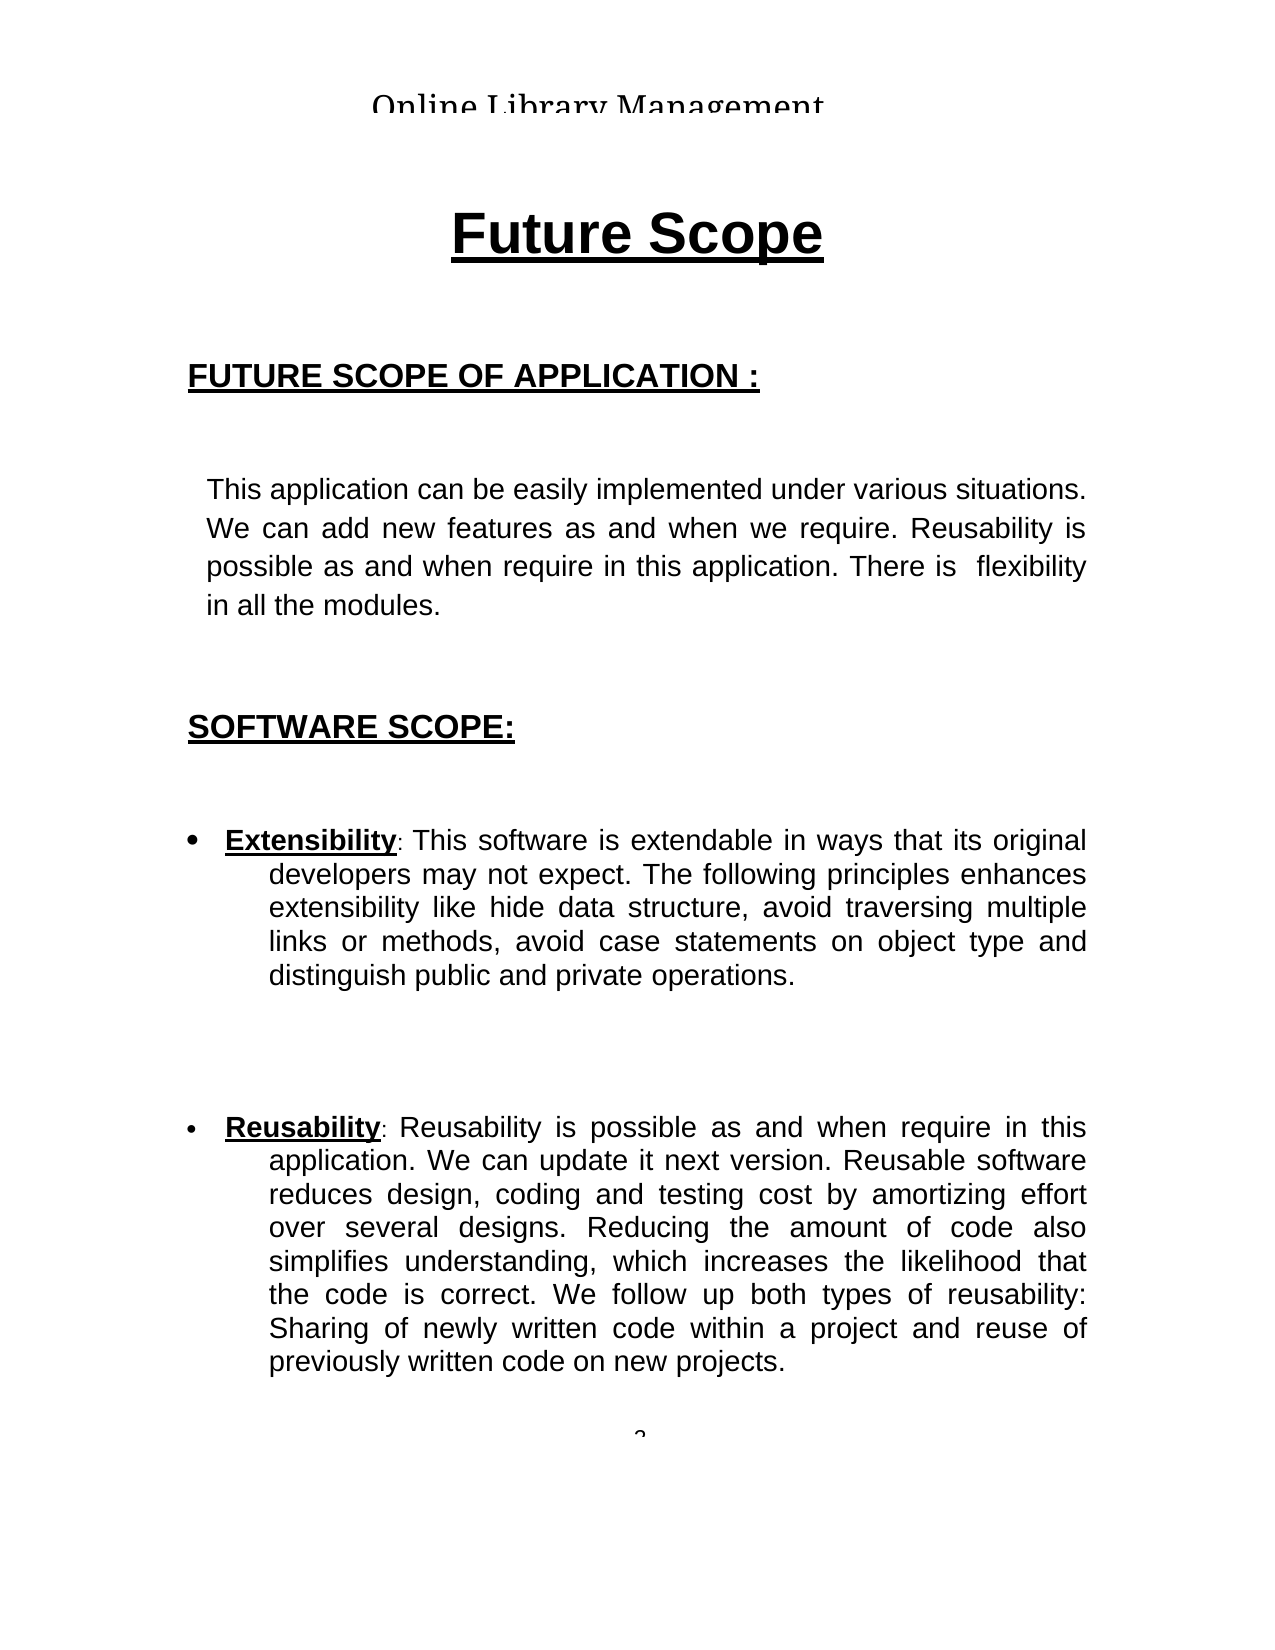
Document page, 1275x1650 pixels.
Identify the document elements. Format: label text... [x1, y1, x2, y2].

subtitle FUTURE SCOPE OF APPLICATION : [187, 356, 1248, 394]
list Reusability: Reusability is possible as and when require in this application. We can update it next version. Reusable software reduces design, coding and testing cost by amortizing effort over several designs. Reducing the amount of code also simplifies understanding, which increases the likelihood that the code is correct. We follow up both types of reusability: Sharing of newly written code within a project and reuse of previously written code on new projects. [187, 1109, 1088, 1378]
text This application can be easily implemented under various situations. We can add new features as and when we require. Reusability is possible as and when require in this application. There is flexibility in all the modules. [206, 472, 1088, 621]
subtitle SOFTWARE SCOPE: [187, 707, 1248, 745]
list Extensibility: This software is extendable in ways that its original developers may not expect. The following principles enhances extensibility like hide data structure, avoid traversing multiple links or methods, avoid case statements on object type and distinguish public and private operations. [187, 823, 1088, 991]
text Future Scope [451, 199, 1248, 266]
